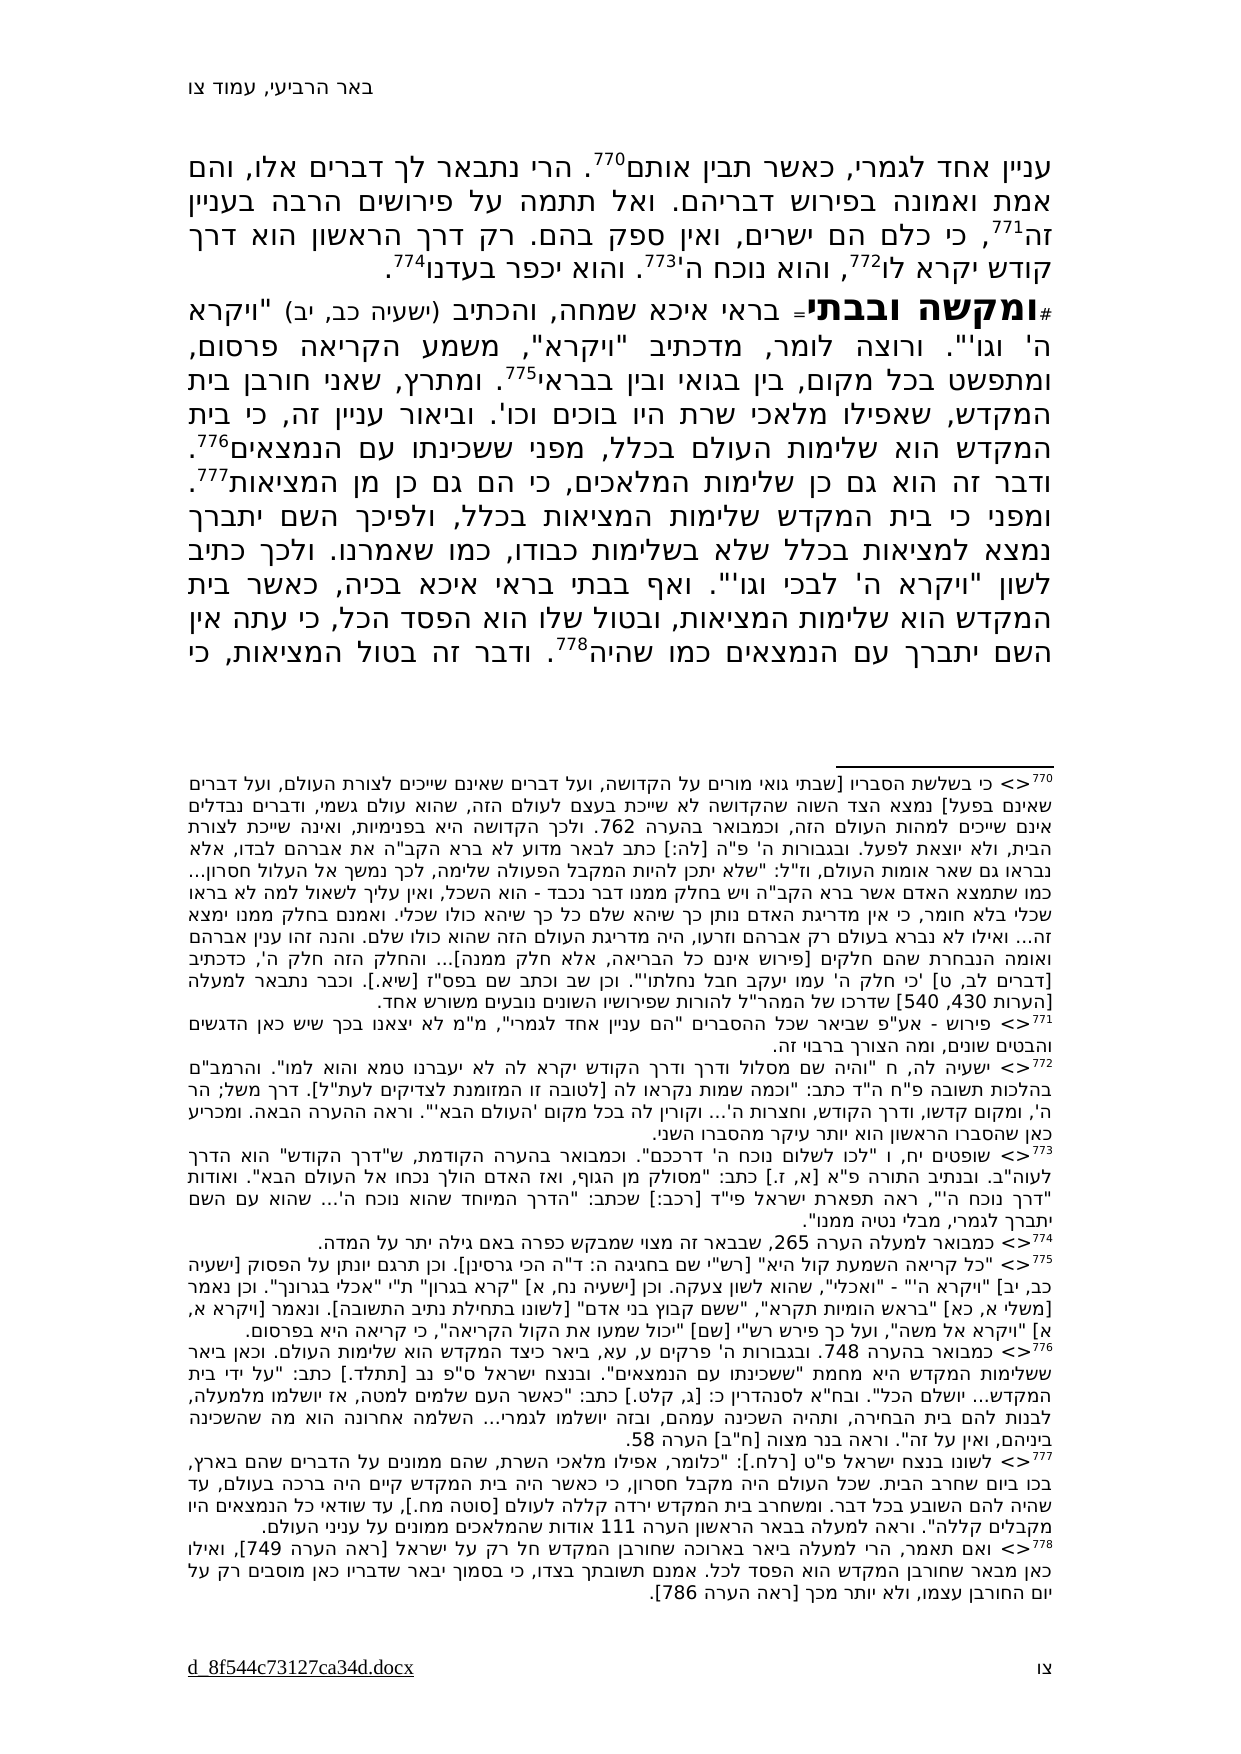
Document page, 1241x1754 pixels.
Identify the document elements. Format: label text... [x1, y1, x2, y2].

text #וכן כל הדברים= אשר הם ברכה בלבד, ואינו דבר מוכרח, לדבר זה היה בטול. ולפיכך אמרו ז"ל (סוטה מח.) משחרב הבית פסק הברכה. וכן שאר דברים שהיו בטלים, אינם דברים מוכרחים, רק תוספת ברכה וטובה, ולדבר זה היה בטול, וזה הכל נקרא 'בתי גואי', שאינו עיקר, ואין צורת העולם זה נקרא 'בתי גואי'. ולכך נמצא השם יתברך בבתי גואי בבכיה, שכל בכיה הוא על בטול והפסד. ובחבור גבורות ה' (פרק כג) פרשנו שם קצת בענין אחר. וכל הדברים הם עניין אחד לגמרי, כאשר תבין אותם. הרי נתבאר לך דברים אלו, והם אמת ואמונה בפירוש דבריהם. ואל תתמה על פירושים הרבה בעניין זה, כי כלם הם ישרים, ואין ספק בהם. רק דרך הראשון הוא דרך קודש יקרא לו, והוא נוכח ה'. והוא יכפר בעדנו. [187, 150, 1053, 286]
text #ומקשה ובבתי= בראי איכא שמחה, והכתיב (ישעיה כב, יב) "ויקרא ה' וגו'". ורוצה לומר, מדכתיב "ויקרא", משמע הקריאה פרסום, ומתפשט בכל מקום, בין בגואי ובין בבראי. ומתרץ, שאני חורבן בית המקדש, שאפילו מלאכי שרת היו בוכים וכו'. וביאור עניין זה, כי בית המקדש הוא שלימות העולם בכלל, מפני ששכינתו עם הנמצאים. ודבר זה הוא גם כן שלימות המלאכים, כי הם גם כן מן המציאות. ומפני כי בית המקדש שלימות המציאות בכלל, ולפיכך השם יתברך נמצא למציאות בכלל שלא בשלימות כבודו, כמו שאמרנו. ולכך כתיב לשון "ויקרא ה' לבכי וגו'". ואף בבתי בראי איכא בכיה, כאשר בית המקדש הוא שלימות המציאות, ובטול שלו הוא הפסד הכל, כי עתה אין השם יתברך עם הנמצאים כמו שהיה. ודבר זה בטול המציאות, כי השם יתברך צורת הנמצאים, ושלימותם על ידי בית המקדש. וכאשר חרב בית המקדש, לא היה כמו שהיה בראשונה, ודבר זה נחשב הפסד המציאות. [187, 286, 1053, 669]
